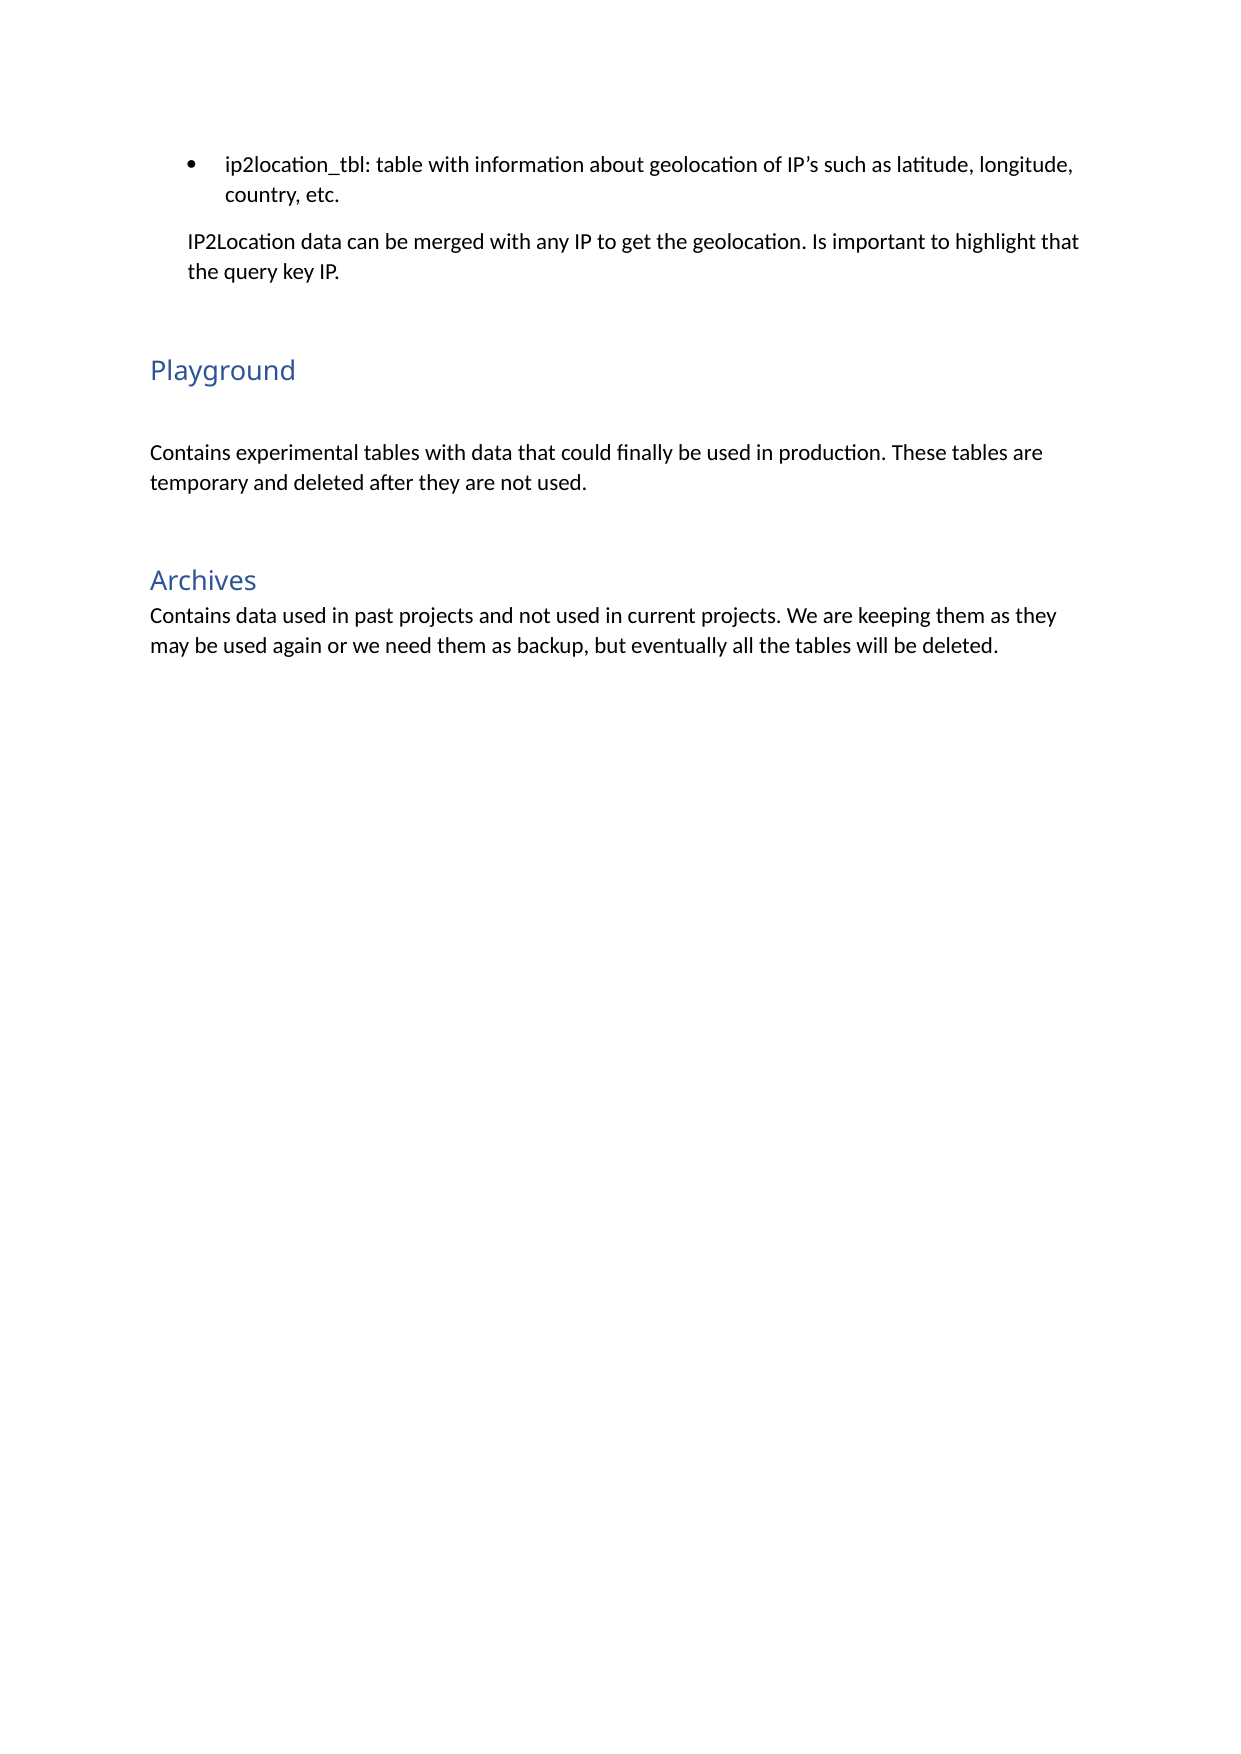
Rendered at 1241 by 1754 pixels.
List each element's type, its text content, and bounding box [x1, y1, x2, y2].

list ip2location_tbl: table with information about geolocation of IP’s such as latitude, longitude, country, etc. [187, 150, 1090, 208]
subtitle Archives [150, 562, 1090, 598]
text Contains data used in past projects and not used in current projects. We are keeping them as they may be used again or we need them as backup, but eventually all the tables will be deleted. [150, 601, 1090, 660]
text Contains experimental tables with data that could finally be used in production. These tables are temporary and deleted after they are not used. [150, 438, 1090, 496]
text IP2Location data can be merged with any IP to get the geolocation. Is important to highlight that the query key IP. [187, 227, 1090, 285]
subtitle Playground [150, 351, 1090, 388]
